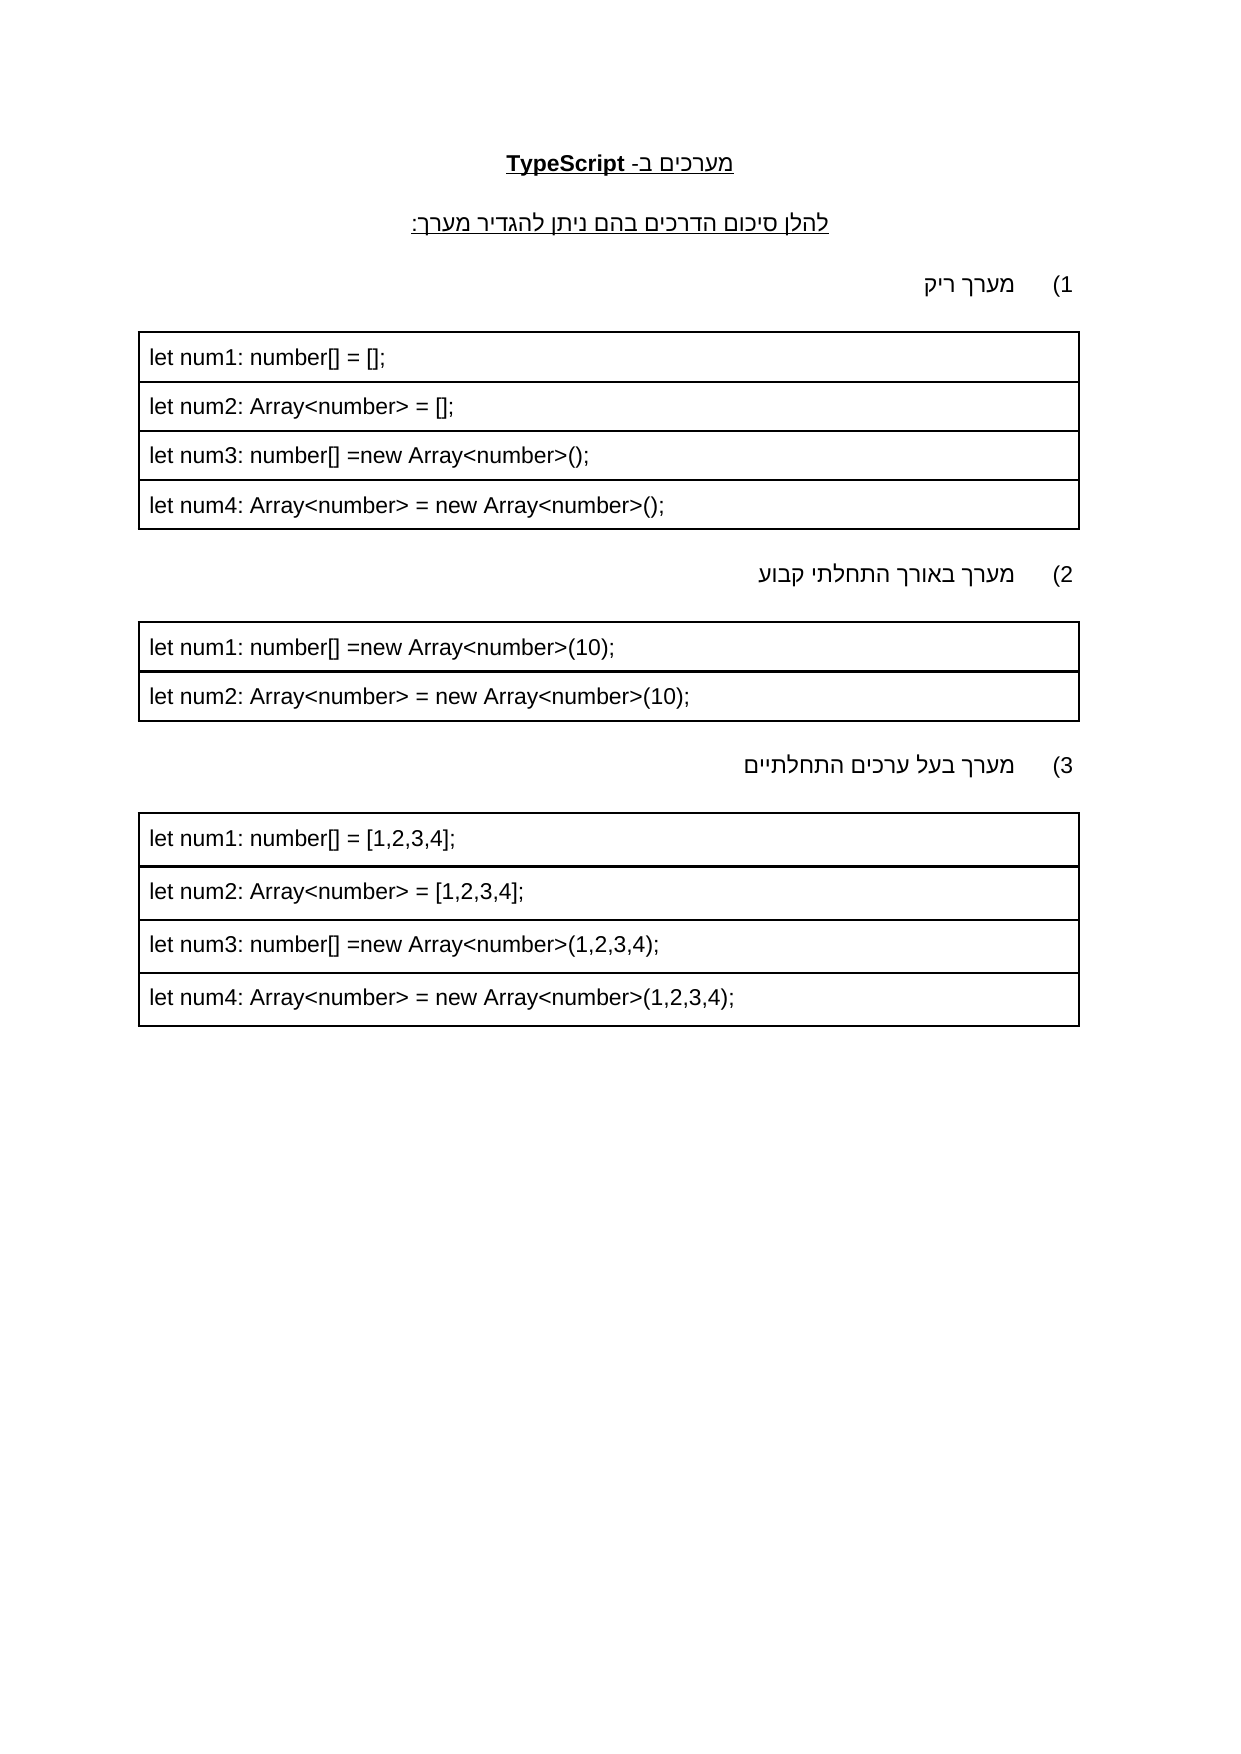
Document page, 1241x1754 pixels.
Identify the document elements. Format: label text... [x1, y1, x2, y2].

text להלן סיכום הדרכים בהם ניתן להגדיר מערך: [150, 210, 1090, 237]
list מערך באורך התחלתי קבוע [150, 561, 1053, 587]
table_cell let num3: number[] =new Array<number>(); [140, 432, 1078, 479]
table_cell let num4: Array<number> = new Array<number>(); [140, 481, 1078, 528]
table_header let num1: number[] = [1,2,3,4]; [140, 814, 1078, 865]
list מערך בעל ערכים התחלתיים [150, 752, 1053, 778]
table_header let num1: number[] =new Array<number>(10); [140, 623, 1078, 670]
table_cell let num2: Array<number> = [1,2,3,4]; [140, 868, 1078, 918]
table_cell let num2: Array<number> = new Array<number>(10); [140, 673, 1078, 719]
table_cell let num4: Array<number> = new Array<number>(1,2,3,4); [140, 974, 1078, 1025]
table_cell let num3: number[] =new Array<number>(1,2,3,4); [140, 921, 1078, 972]
list מערך ריק [150, 271, 1053, 297]
table_header let num1: number[] = []; [140, 333, 1078, 381]
table_cell let num2: Array<number> = []; [140, 383, 1078, 430]
text מערכים ב- TypeScript [150, 150, 1090, 176]
